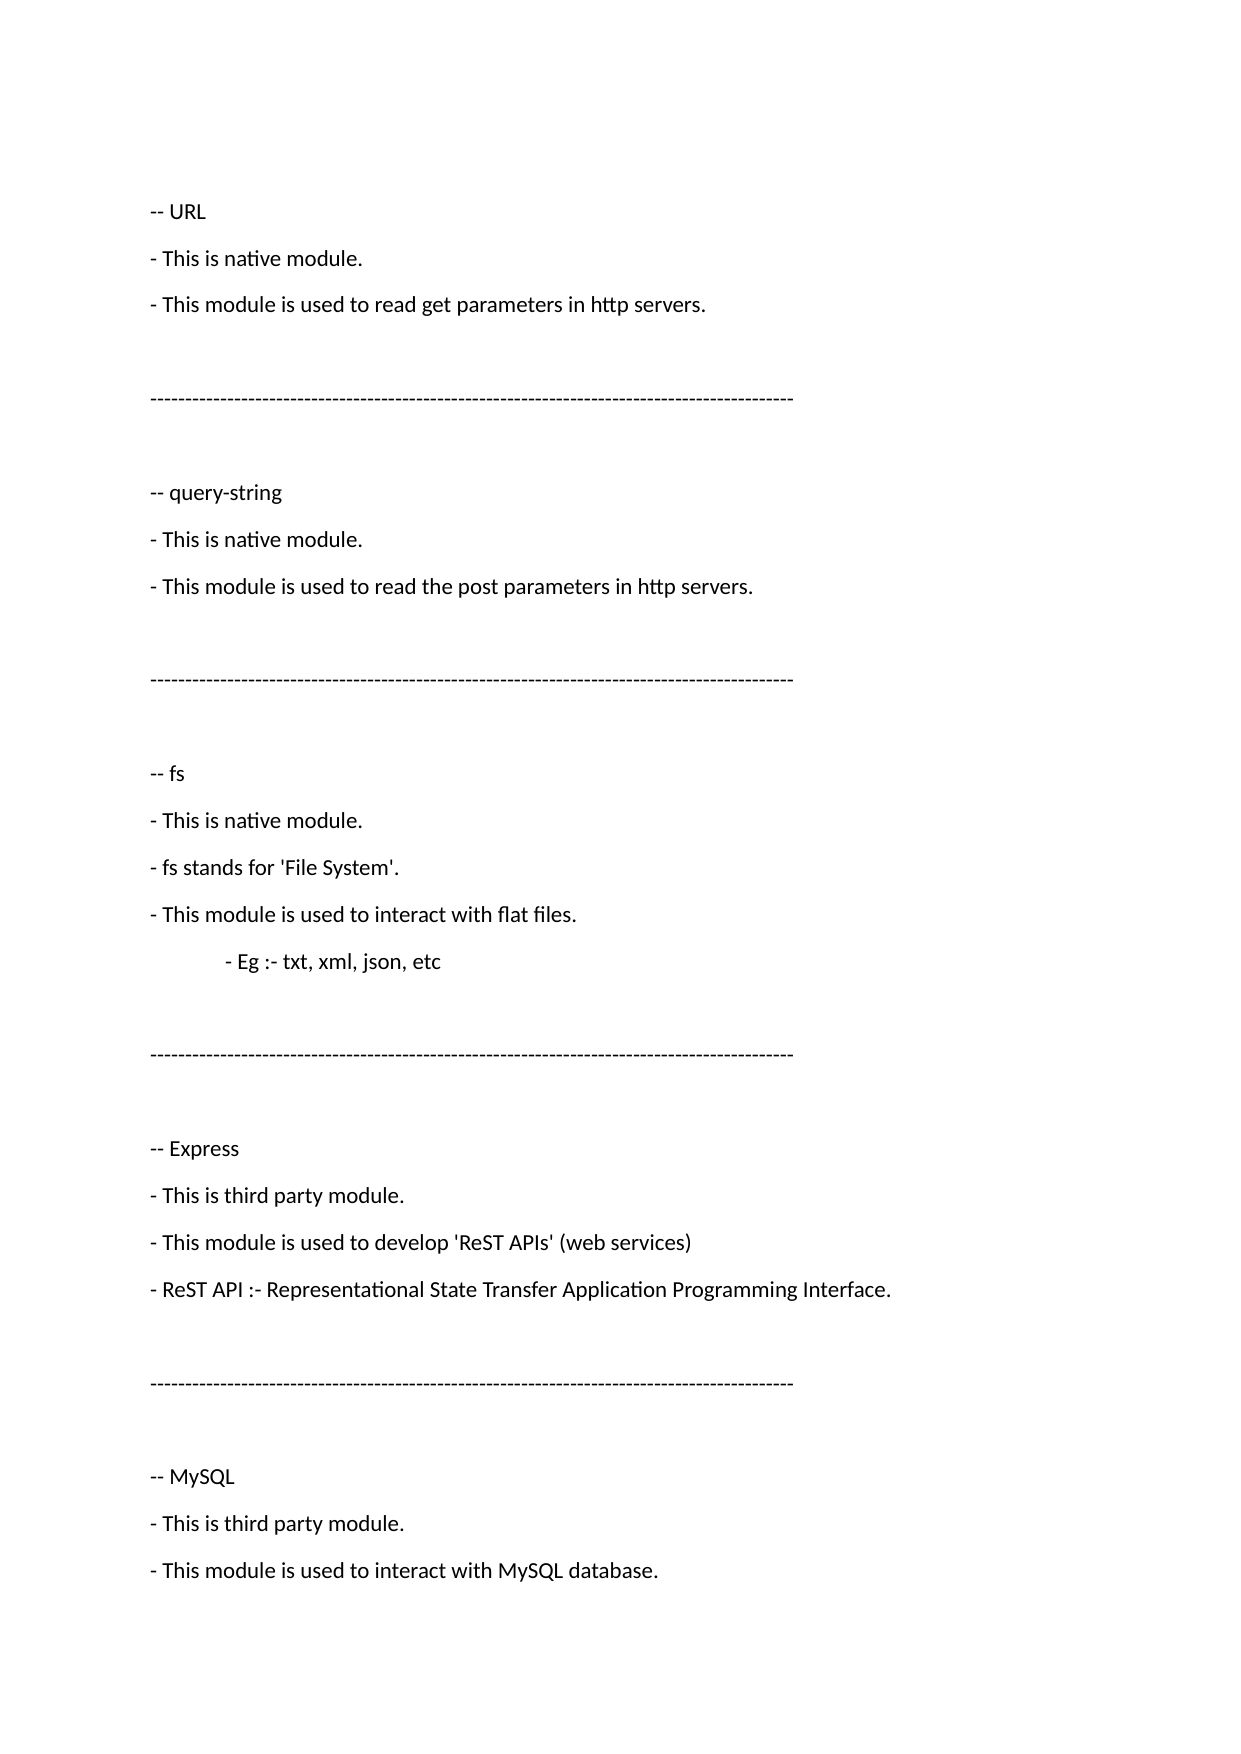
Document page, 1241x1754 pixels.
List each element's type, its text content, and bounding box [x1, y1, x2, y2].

text - This module is used to read get parameters in http servers. [150, 291, 1090, 319]
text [150, 1369, 1090, 1397]
text -- MySQL [150, 1462, 1090, 1491]
text -------------------------------------------------------------------------------------------- [150, 666, 1090, 694]
text - This is native module. [150, 806, 1090, 834]
text - This is native module. [150, 244, 1090, 272]
text -- fs [150, 759, 1090, 787]
text - This is third party module. [150, 1181, 1090, 1209]
text -------------------------------------------------------------------------------------------- [150, 1041, 1090, 1069]
text - Eg :- txt, xml, json, etc [150, 947, 1090, 975]
text - This module is used to read the post parameters in http servers. [150, 572, 1090, 600]
text - This is native module. [150, 525, 1090, 553]
text - This module is used to interact with MySQL database. [150, 1556, 1090, 1584]
text -- Express [150, 1134, 1090, 1162]
text - This module is used to interact with flat files. [150, 900, 1090, 928]
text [150, 384, 1090, 412]
text -- query-string [150, 478, 1090, 506]
text - fs stands for 'File System'. [150, 853, 1090, 881]
text - This is third party module. [150, 1509, 1090, 1537]
text -- URL [150, 197, 1090, 225]
text - This module is used to develop 'ReST APIs' (web services) [150, 1228, 1090, 1256]
text - ReST API :- Representational State Transfer Application Programming Interface. [150, 1275, 1090, 1303]
